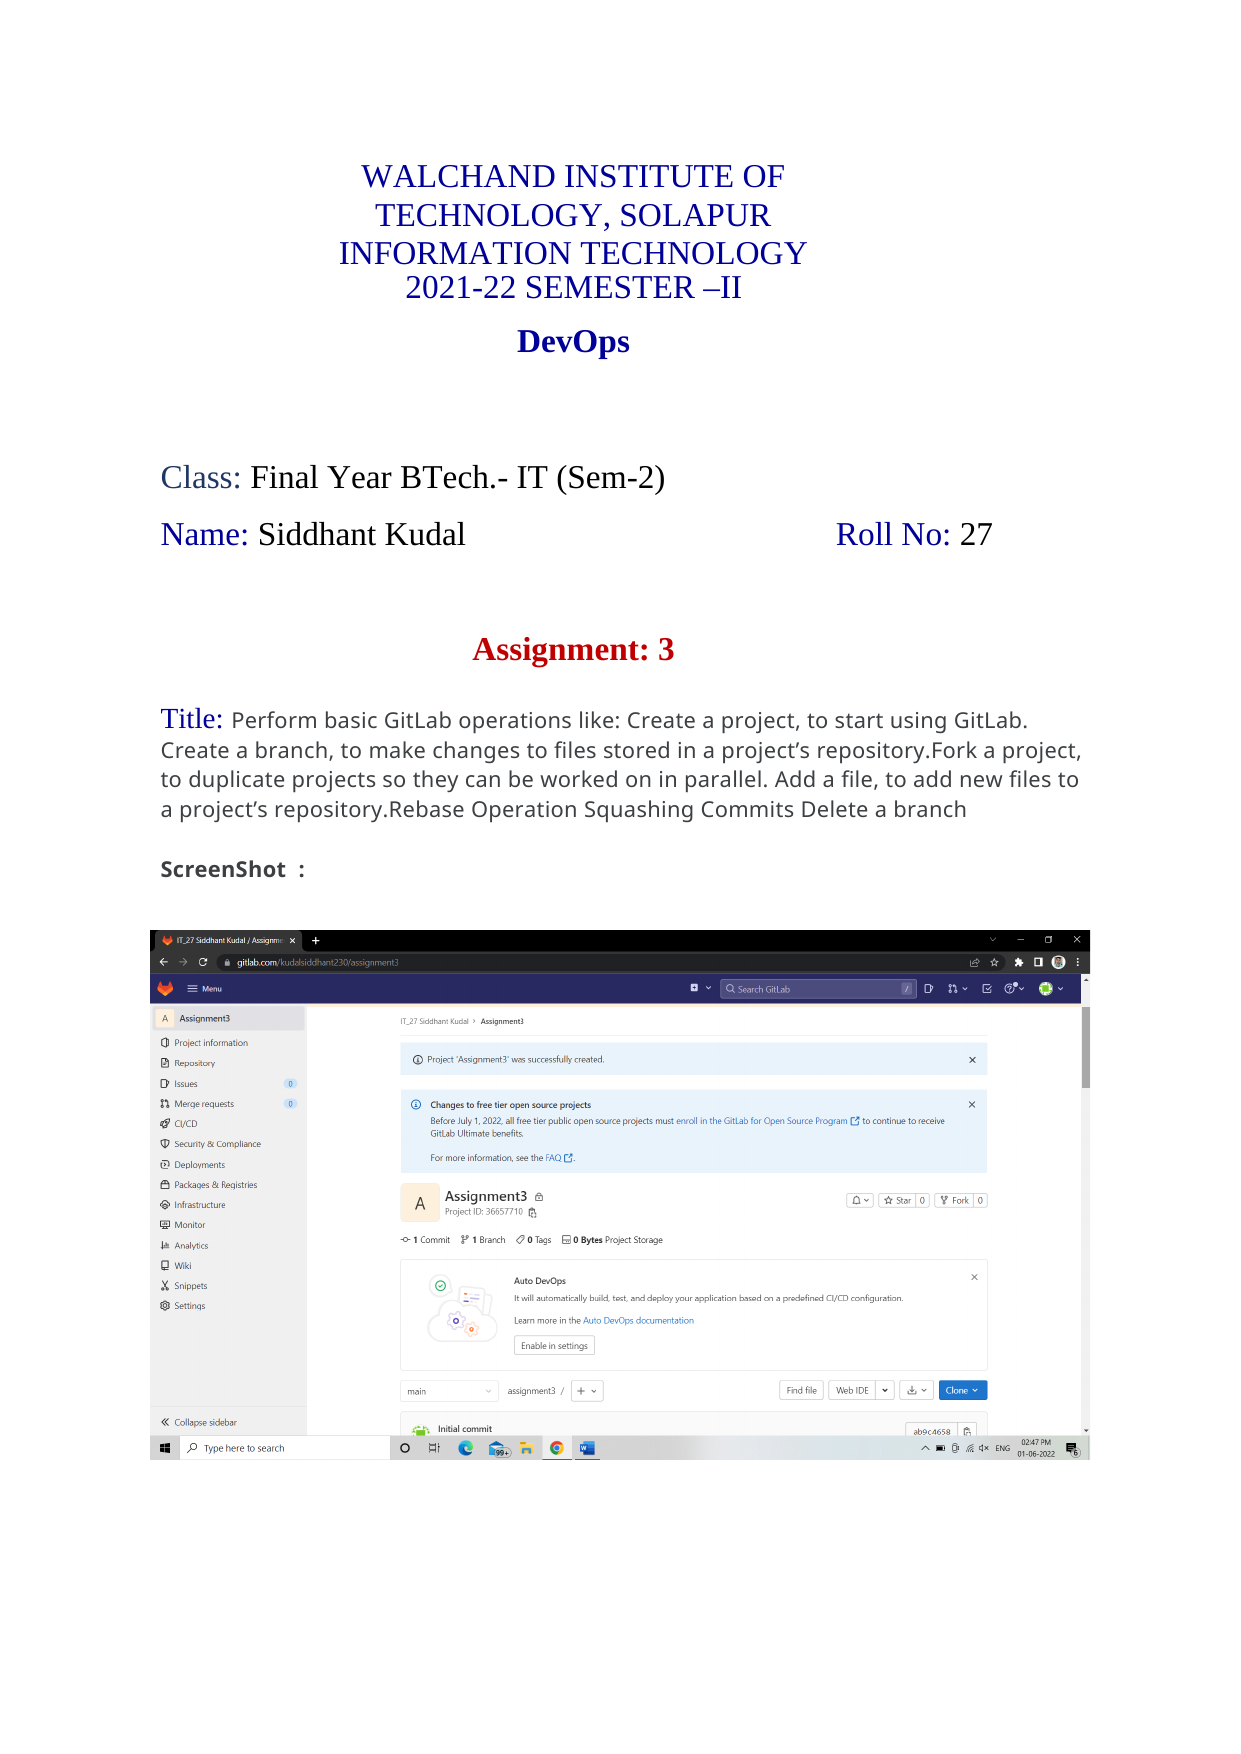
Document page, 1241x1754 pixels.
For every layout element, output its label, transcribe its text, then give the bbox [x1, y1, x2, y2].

title Assignment: 3 [268, 629, 879, 667]
subtitle ScreenShot : [160, 854, 1090, 884]
picture [150, 930, 1091, 1460]
text 2021-22 SEMESTER –II [268, 271, 879, 305]
text DevOps [268, 322, 879, 360]
subtitle Title: Perform basic GitLab operations like: Create a project, to start using GitLab. Create a branch, to make changes to files stored in a project’s repository.Fork a project, to duplicate projects so they can be worked on in parallel. Add a file, to add new files to a project’s repository.Rebase Operation Squashing Commits Delete a branch [160, 701, 1090, 824]
text Name: Siddhant Kudal Roll No: 27 [160, 514, 1090, 553]
subtitle Class: Final Year BTech.- IT (Sem-2) [160, 457, 1090, 495]
subtitle WALCHAND INSTITUTE OF TECHNOLOGY, SOLAPUR INFORMATION TECHNOLOGY [268, 156, 878, 271]
